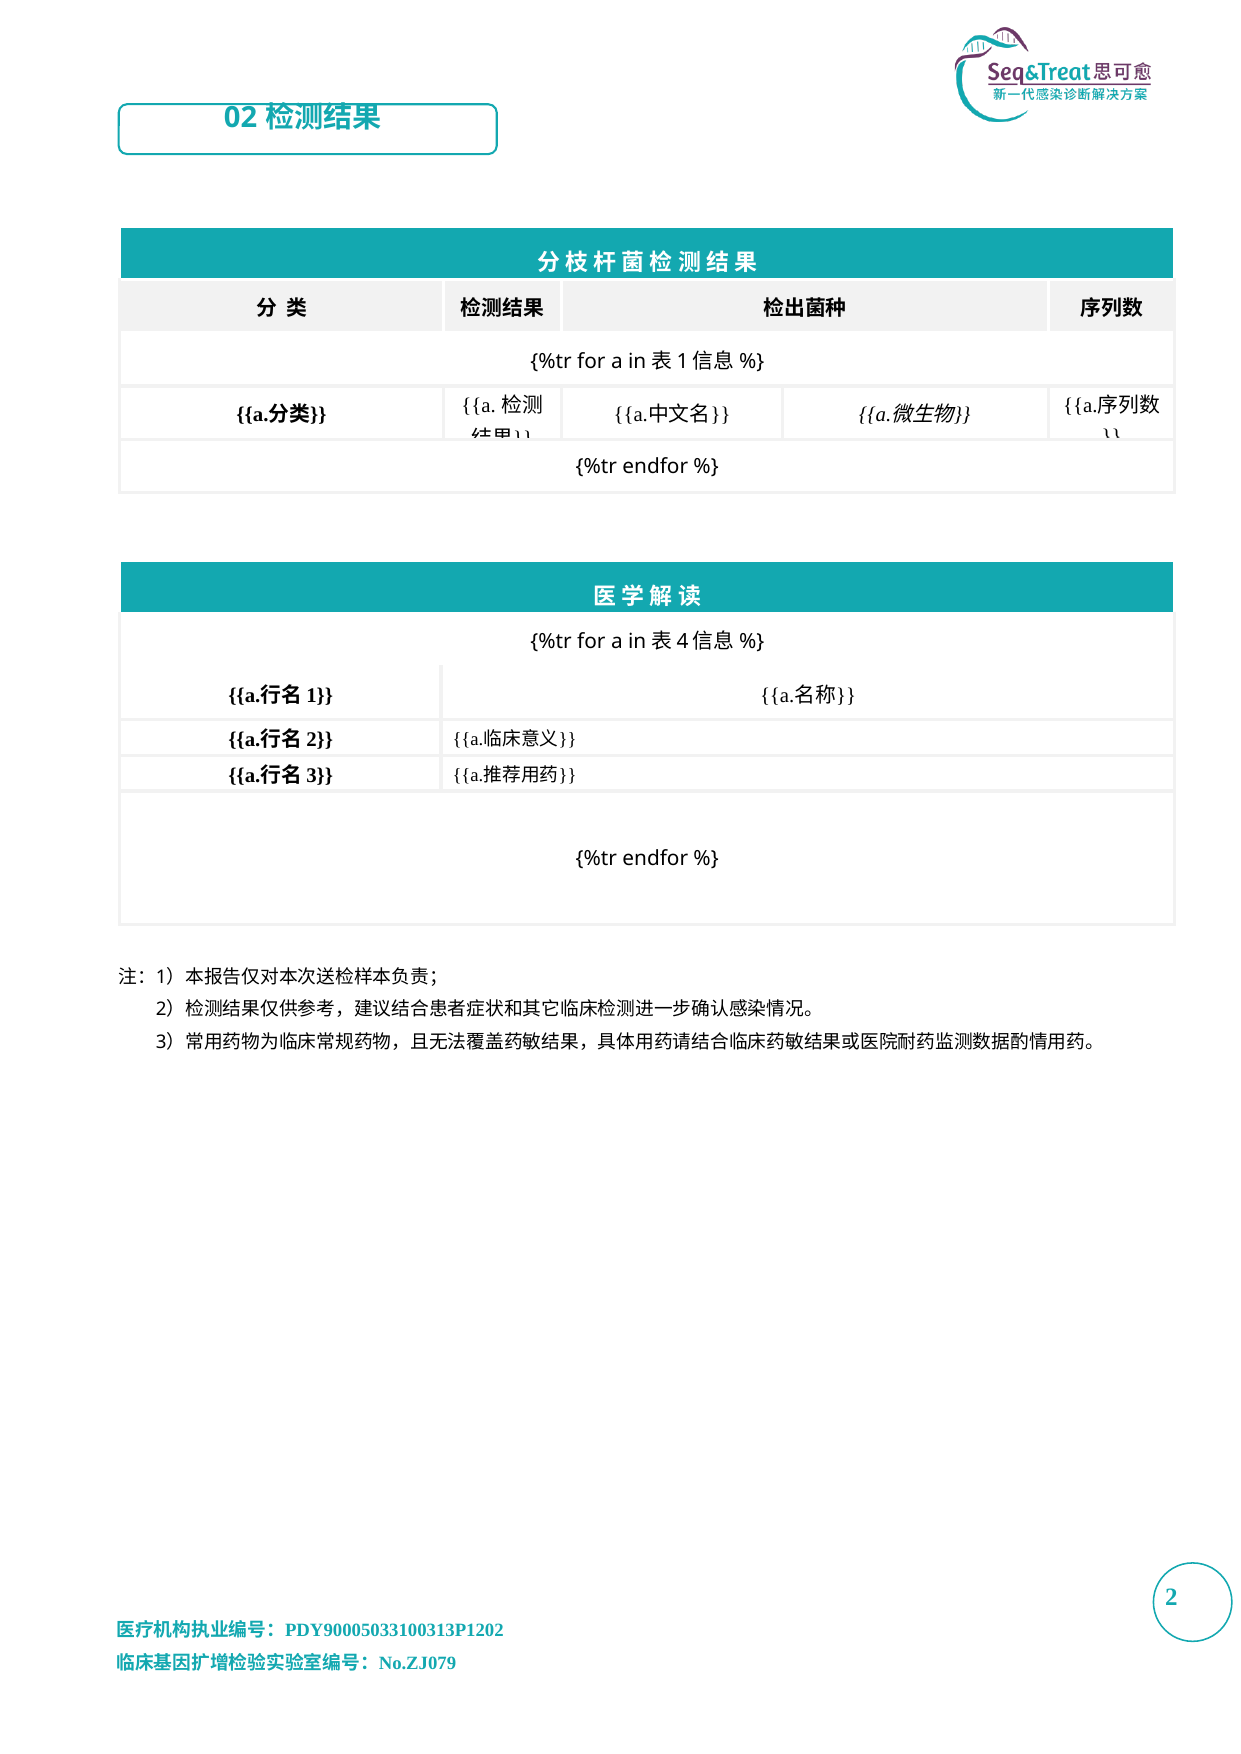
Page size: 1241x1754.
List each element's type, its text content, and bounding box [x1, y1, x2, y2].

table_cell 检出菌种 [563, 281, 1047, 331]
table_cell 检测结果 [445, 281, 560, 331]
table_cell {{a.行名2}} [121, 721, 439, 754]
table_cell {{a.序列数 }} [1050, 388, 1173, 437]
picture [954, 27, 1153, 122]
table_cell {{a.行名1}} [121, 668, 439, 718]
table_cell {{a.临床意义}} [443, 721, 1173, 754]
table_cell {{a.中文名}} [563, 388, 781, 437]
table_cell {%tr for a in 表1信息 %} [121, 334, 1173, 384]
table_cell {{a.行名3}} [121, 757, 439, 789]
text 2）检测结果仅供参考，建议结合患者症状和其它临床检测进一步确认感染情况。 [118, 991, 1147, 1024]
table_cell 序列数 [1050, 281, 1173, 331]
table_cell {{a. 检测结果}} [445, 388, 560, 437]
text 注：1）本报告仅对本次送检样本负责； [118, 959, 1152, 991]
table_header 医 学 解 读 [121, 562, 1173, 612]
table_cell {{a.分类}} [121, 388, 442, 437]
table_cell {%tr endfor %} [121, 441, 1173, 491]
table_cell {{a.推荐用药}} [443, 757, 1173, 789]
table_cell {%tr endfor %} [121, 793, 1173, 923]
table_cell {{a.名称}} [443, 668, 1173, 718]
table_header 分 枝 杆 菌 检 测 结 果 [121, 228, 1173, 278]
table_cell {{a.微生物}} [784, 388, 1047, 437]
table_cell {%tr for a in 表4信息 %} [121, 615, 1173, 665]
text 3）常用药物为临床常规药物，且无法覆盖药敏结果，具体用药请结合临床药敏结果或医院耐药监测数据酌情用药。 [118, 1024, 1147, 1056]
table_cell 分 类 [121, 281, 442, 331]
